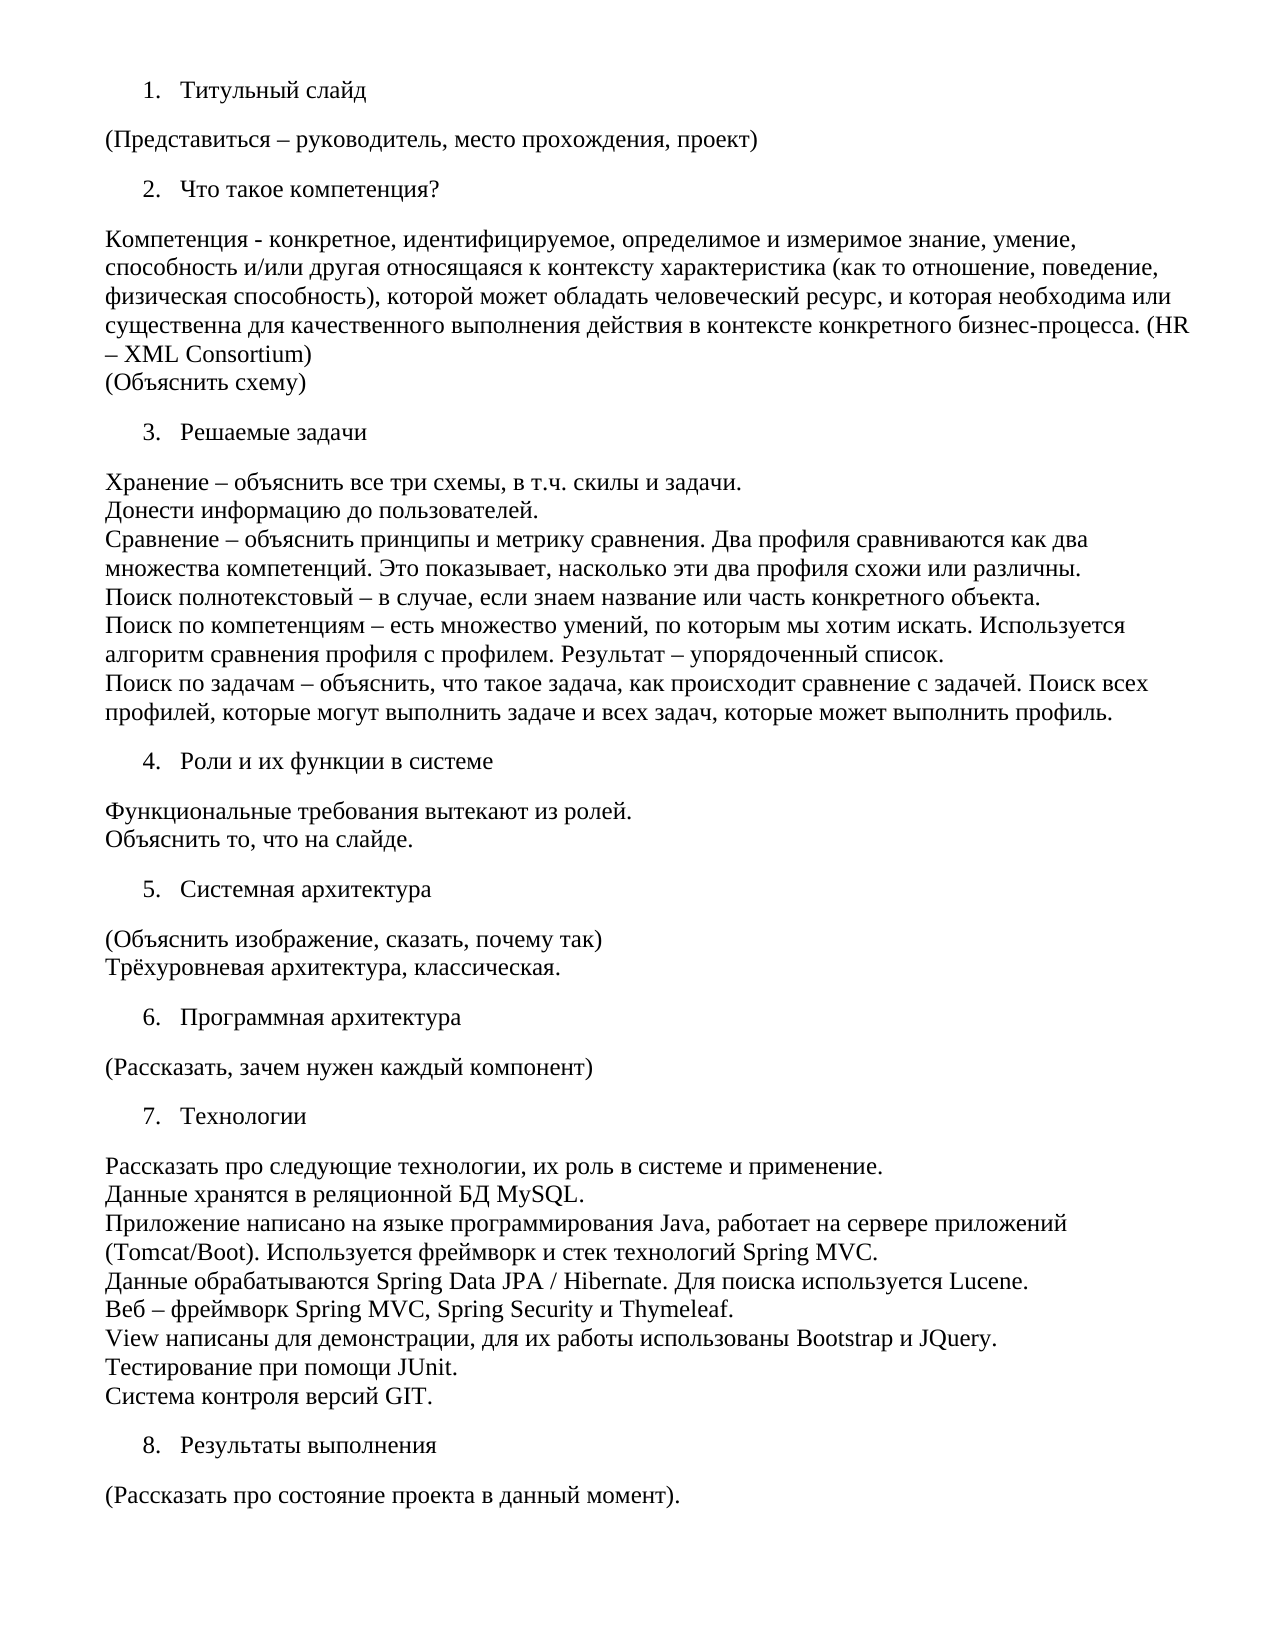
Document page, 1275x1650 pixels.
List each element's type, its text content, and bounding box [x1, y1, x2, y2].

list Системная архитектура [142, 874, 1200, 903]
text View написаны для демонстрации, для их работы использованы Bootstrap и JQuery. [105, 1323, 1200, 1352]
text Тестирование при помощи JUnit. [105, 1352, 1200, 1381]
text Данные обрабатываются Spring Data JPA / Hibernate. Для поиска используется Lucene. [105, 1266, 1200, 1294]
text (Рассказать про состояние проекта в данный момент). [105, 1480, 1200, 1509]
list Результаты выполнения [142, 1430, 1200, 1459]
text Данные хранятся в реляционной БД MySQL. [105, 1179, 1200, 1208]
text Поиск по компетенциям – есть множество умений, по которым мы хотим искать. Используется алгоритм сравнения профиля с профилем. Результат – упорядоченный список. [105, 610, 1200, 668]
text (Рассказать, зачем нужен каждый компонент) [105, 1052, 1200, 1080]
text Система контроля версий GIT. [105, 1381, 1200, 1409]
text (Представиться – руководитель, место прохождения, проект) [105, 124, 1200, 153]
text (Объяснить изображение, сказать, почему так) [105, 924, 1200, 952]
list Роли и их функции в системе [142, 746, 1200, 775]
text Донести информацию до пользователей. [105, 495, 1200, 524]
list Решаемые задачи [142, 417, 1200, 446]
text Веб – фреймворк Spring MVC, Spring Security и Thymeleaf. [105, 1294, 1200, 1323]
list Что такое компетенция? [142, 174, 1200, 203]
text Сравнение – объяснить принципы и метрику сравнения. Два профиля сравниваются как два множества компетенций. Это показывает, насколько эти два профиля схожи или различны. [105, 524, 1200, 582]
list Титульный слайд [142, 75, 1200, 104]
text Поиск полнотекстовый – в случае, если знаем название или часть конкретного объекта. [105, 582, 1200, 610]
text (Объяснить схему) [105, 367, 1200, 396]
text Трёхуровневая архитектура, классическая. [105, 952, 1200, 981]
text Функциональные требования вытекают из ролей. [105, 796, 1200, 824]
text Поиск по задачам – объяснить, что такое задача, как происходит сравнение с задачей. Поиск всех профилей, которые могут выполнить задаче и всех задач, которые может выполнить профиль. [105, 668, 1200, 725]
text Рассказать про следующие технологии, их роль в системе и применение. [105, 1151, 1200, 1179]
list Технологии [142, 1101, 1200, 1130]
text Компетенция - конкретное, идентифицируемое, определимое и измеримое знание, умение, способность и/или другая относящаяся к контексту характеристика (как то отношение, поведение, физическая способность), которой может обладать человеческий ресурс, и которая необходима или существенна для качественного выполнения действия в контексте конкретного бизнес-процесса. (HR – XML Consortium) [105, 224, 1200, 367]
text Приложение написано на языке программирования Java, работает на сервере приложений (Tomcat/Boot). Используется фреймворк и стек технологий Spring MVC. [105, 1208, 1200, 1266]
list Программная архитектура [142, 1002, 1200, 1031]
text Объяснить то, что на слайде. [105, 824, 1200, 853]
text Хранение – объяснить все три схемы, в т.ч. скилы и задачи. [105, 467, 1200, 495]
